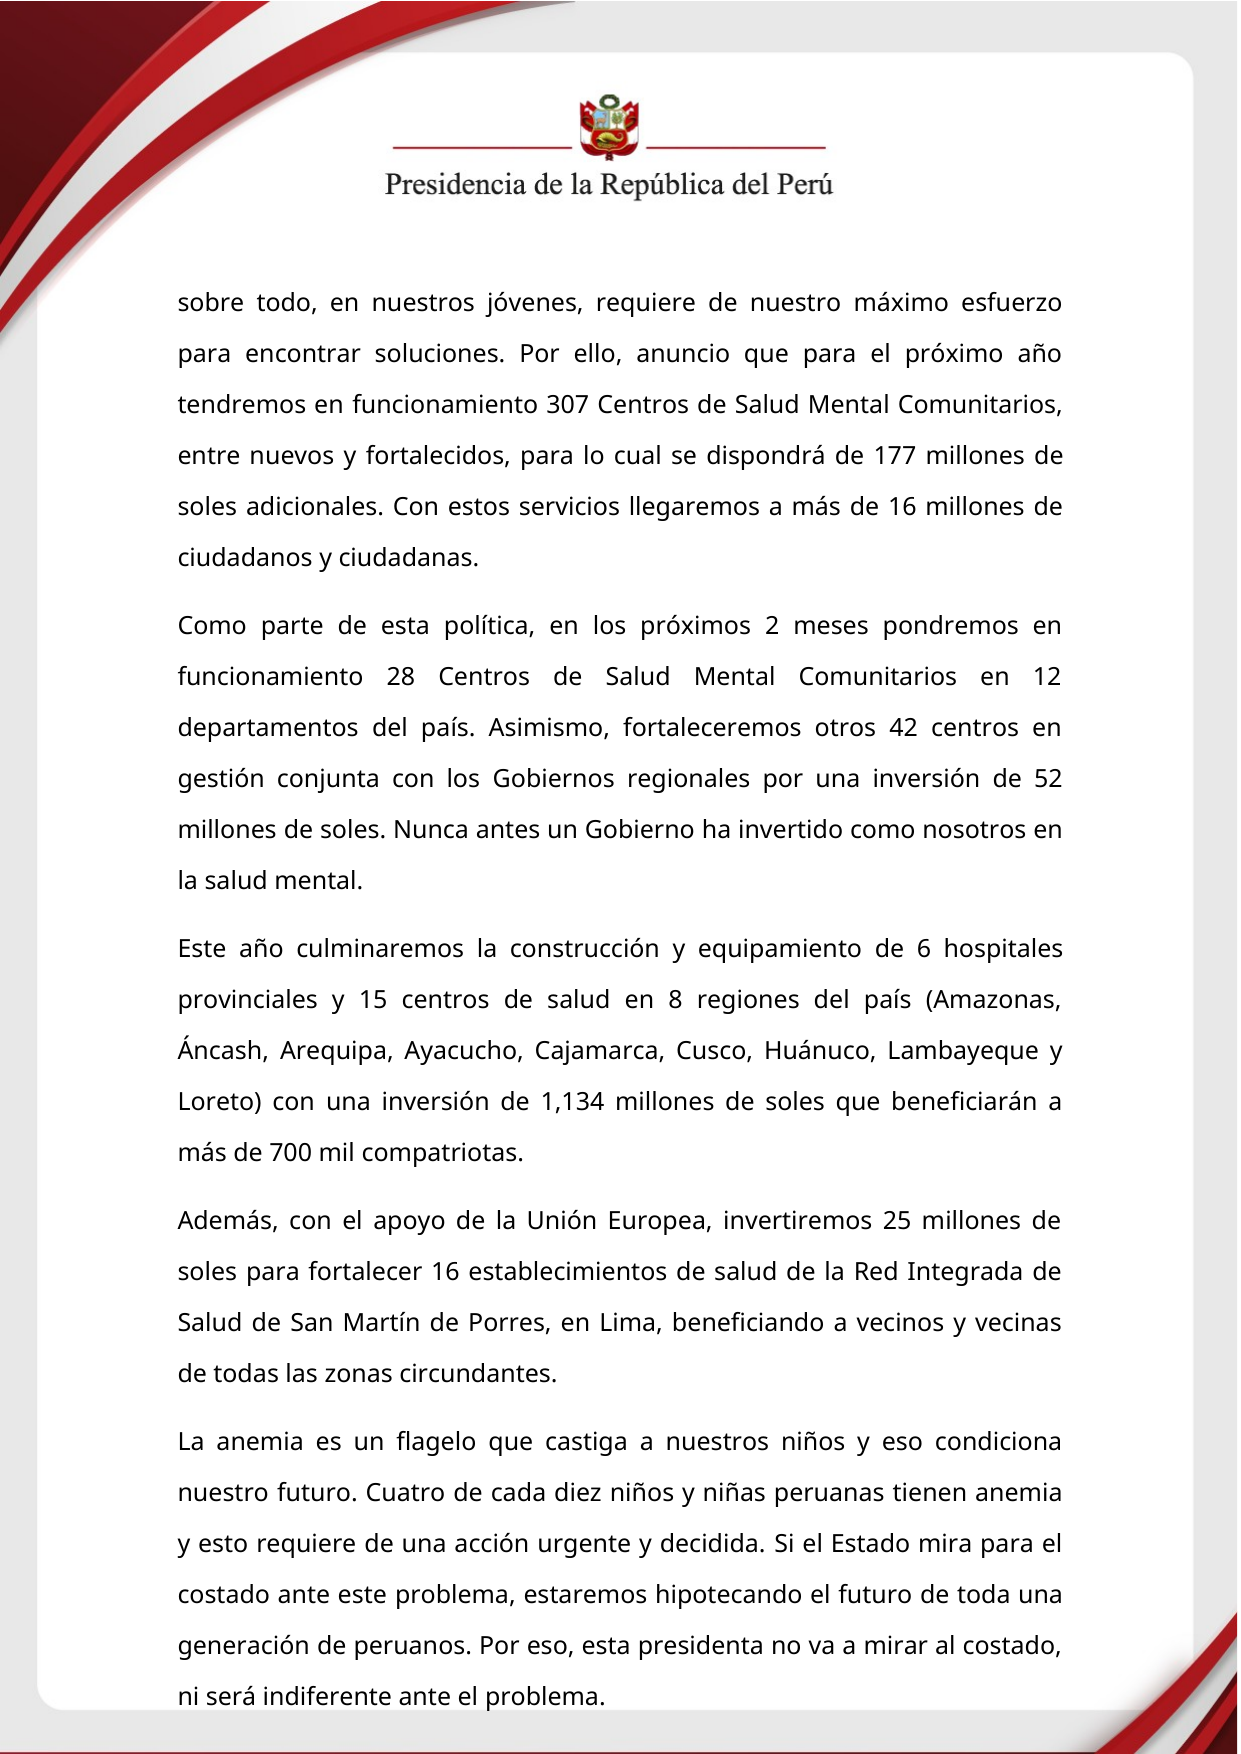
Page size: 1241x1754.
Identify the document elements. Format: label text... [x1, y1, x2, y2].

text Además, con el apoyo de la Unión Europea, invertiremos 25 millones de soles para fortalecer 16 establecimientos de salud de la Red Integrada de Salud de San Martín de Porres, en Lima, beneficiando a vecinos y vecinas de todas las zonas circundantes. [177, 1202, 1063, 1390]
text Como parte de esta política, en los próximos 2 meses pondremos en funcionamiento 28 Centros de Salud Mental Comunitarios en 12 departamentos del país. Asimismo, fortaleceremos otros 42 centros en gestión conjunta con los Gobiernos regionales por una inversión de 52 millones de soles. Nunca antes un Gobierno ha invertido como nosotros en la salud mental. [177, 608, 1063, 897]
picture [0, 1, 1238, 1754]
text Este año culminaremos la construcción y equipamiento de 6 hospitales provinciales y 15 centros de salud en 8 regiones del país (Amazonas, Áncash, Arequipa, Ayacucho, Cajamarca, Cusco, Huánuco, Lambayeque y Loreto) con una inversión de 1,134 millones de soles que beneficiarán a más de 700 mil compatriotas. [177, 931, 1063, 1169]
text sobre todo, en nuestros jóvenes, requiere de nuestro máximo esfuerzo para encontrar soluciones. Por ello, anuncio que para el próximo año tendremos en funcionamiento 307 Centros de Salud Mental Comunitarios, entre nuevos y fortalecidos, para lo cual se dispondrá de 177 millones de soles adicionales. Con estos servicios llegaremos a más de 16 millones de ciudadanos y ciudadanas. [177, 285, 1063, 574]
text La anemia es un flagelo que castiga a nuestros niños y eso condiciona nuestro futuro. Cuatro de cada diez niños y niñas peruanas tienen anemia y esto requiere de una acción urgente y decidida. Si el Estado mira para el costado ante este problema, estaremos hipotecando el futuro de toda una generación de peruanos. Por eso, esta presidenta no va a mirar al costado, ni será indiferente ante el problema. [177, 1423, 1063, 1713]
